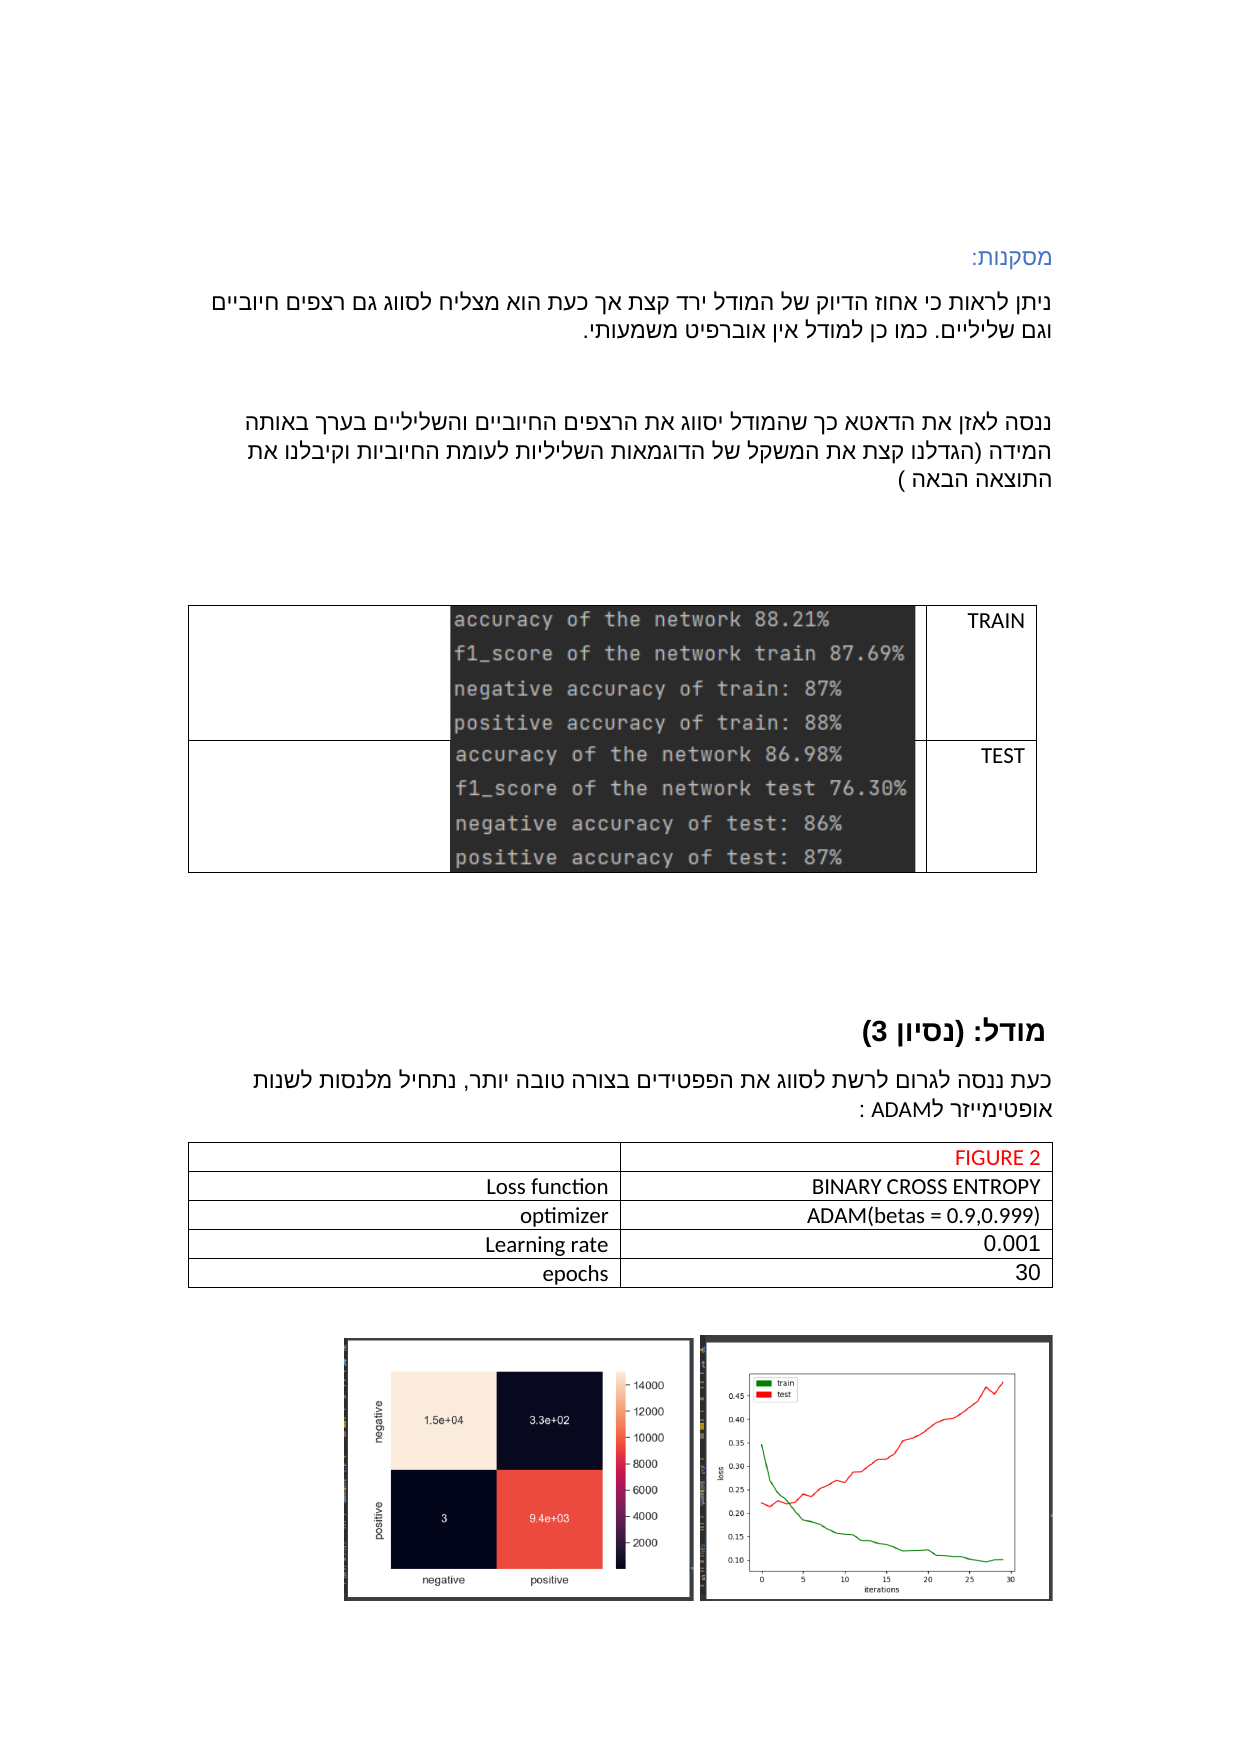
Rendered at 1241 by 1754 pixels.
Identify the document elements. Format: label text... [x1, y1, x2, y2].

picture [700, 1335, 1053, 1601]
table_header [916, 606, 926, 740]
table_header [189, 606, 450, 740]
table_cell 0.001 [621, 1230, 1052, 1258]
table_cell [916, 741, 926, 872]
picture [344, 1338, 694, 1601]
text מודל: (נסיון 3) [187, 1014, 1053, 1047]
table_cell [189, 741, 450, 872]
picture [450, 606, 916, 872]
table_header TRAIN [927, 606, 1036, 740]
table_cell 30 [621, 1259, 1052, 1287]
table_cell TEST [927, 741, 1036, 872]
table_cell optimizer [189, 1201, 620, 1229]
table_cell ADAM(betas = 0.9,0.999) [621, 1201, 1052, 1229]
table_cell BINARY CROSS ENTROPY [621, 1172, 1052, 1200]
table_cell Loss function [189, 1172, 620, 1200]
text ניתן לראות כי אחוז הדיוק של המודל ירד קצת אך כעת הוא מצליח לסווג גם רצפים חיוביים וגם שליליים. כמו כן למודל אין אוברפיט משמעותי. [187, 289, 1053, 344]
text כעת ננסה לגרום לרשת לסווג את הפפטידים בצורה טובה יותר, נתחיל מלנסות לשנות אופטימייזר לADAM : [187, 1067, 1053, 1123]
text ננסה לאזן את הדאטא כך שהמודל יסווג את הרצפים החיוביים והשליליים בערך באותה המידה (הגדלנו קצת את המשקל של הדוגמאות השליליות לעומת החיוביות וקיבלנו את התוצאה הבאה ) [187, 409, 1053, 492]
text מסקנות: [187, 244, 1053, 270]
table_cell Learning rate [189, 1230, 620, 1258]
table_header FIGURE 2 [621, 1143, 1052, 1171]
table_cell epochs [189, 1259, 620, 1287]
table_header [189, 1143, 620, 1171]
